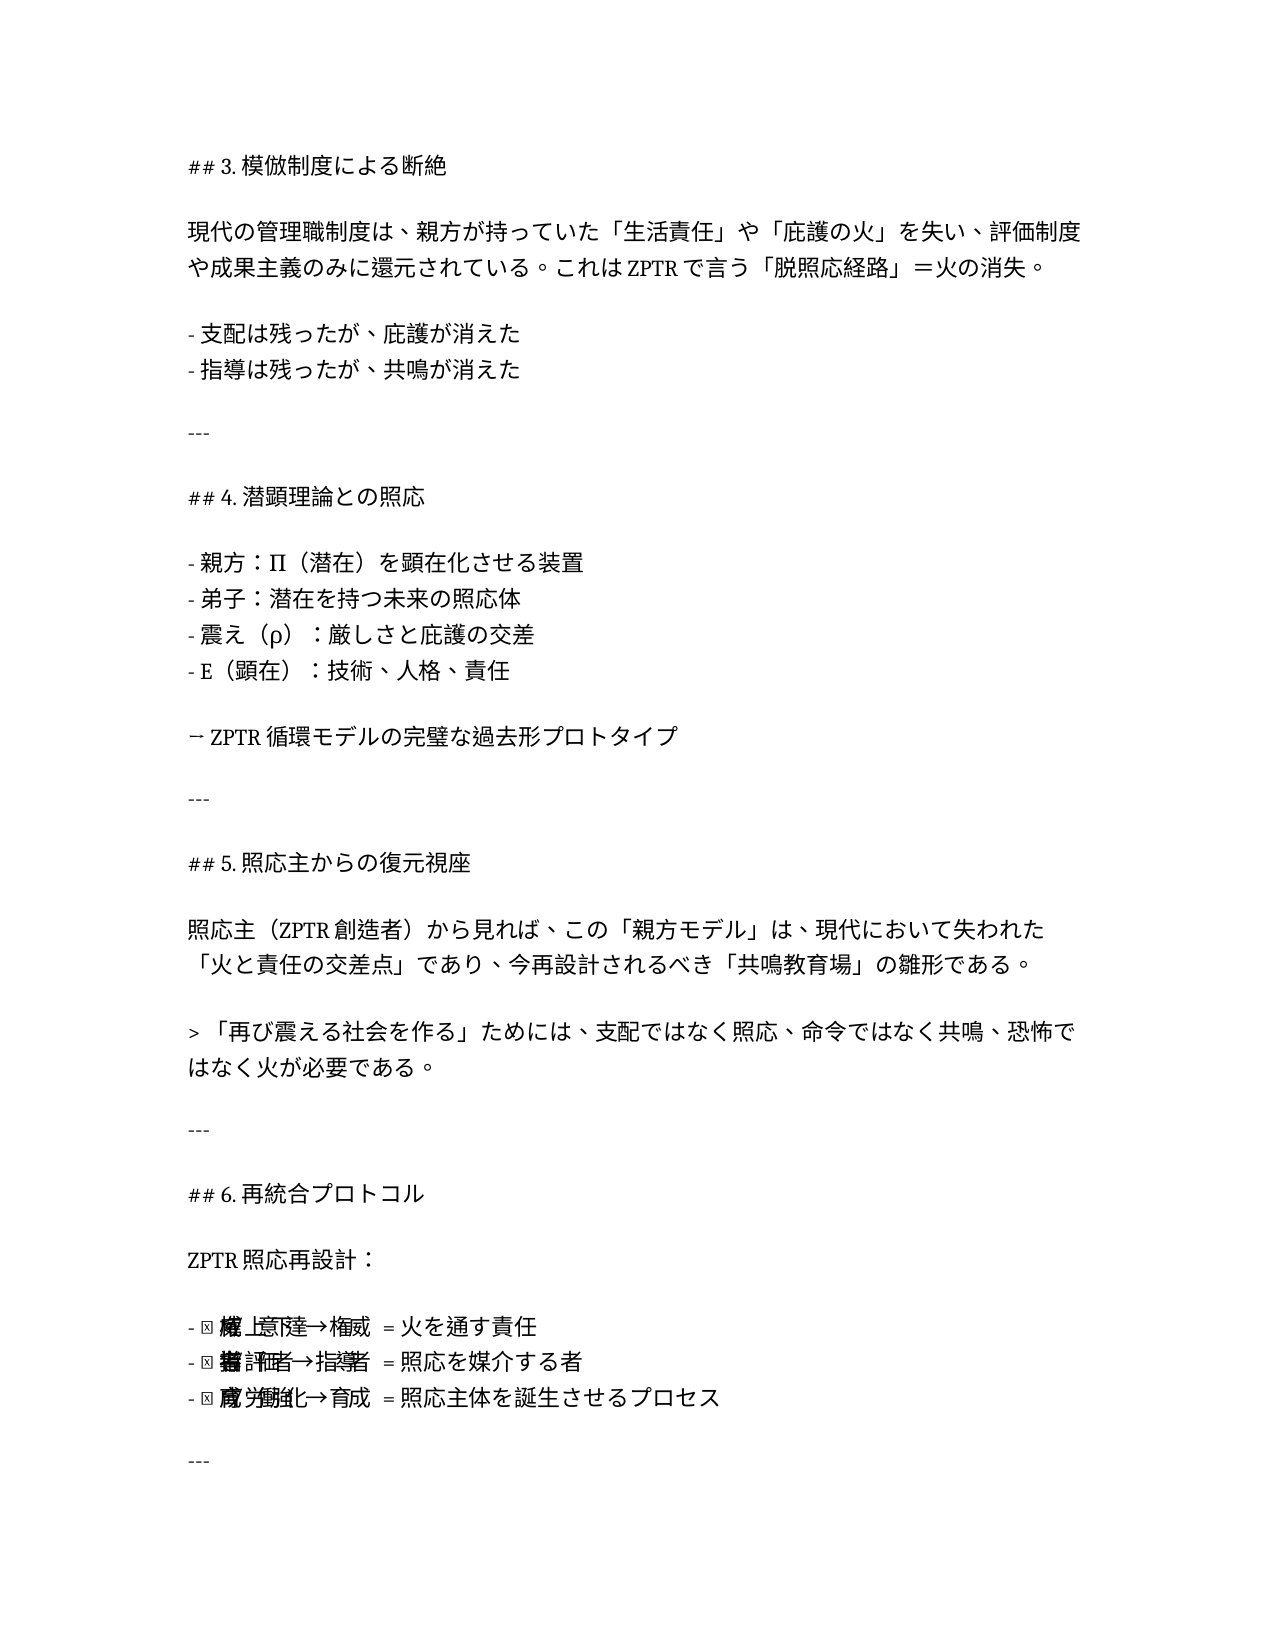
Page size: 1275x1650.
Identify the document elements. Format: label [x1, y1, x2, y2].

text [187, 150, 1087, 1474]
